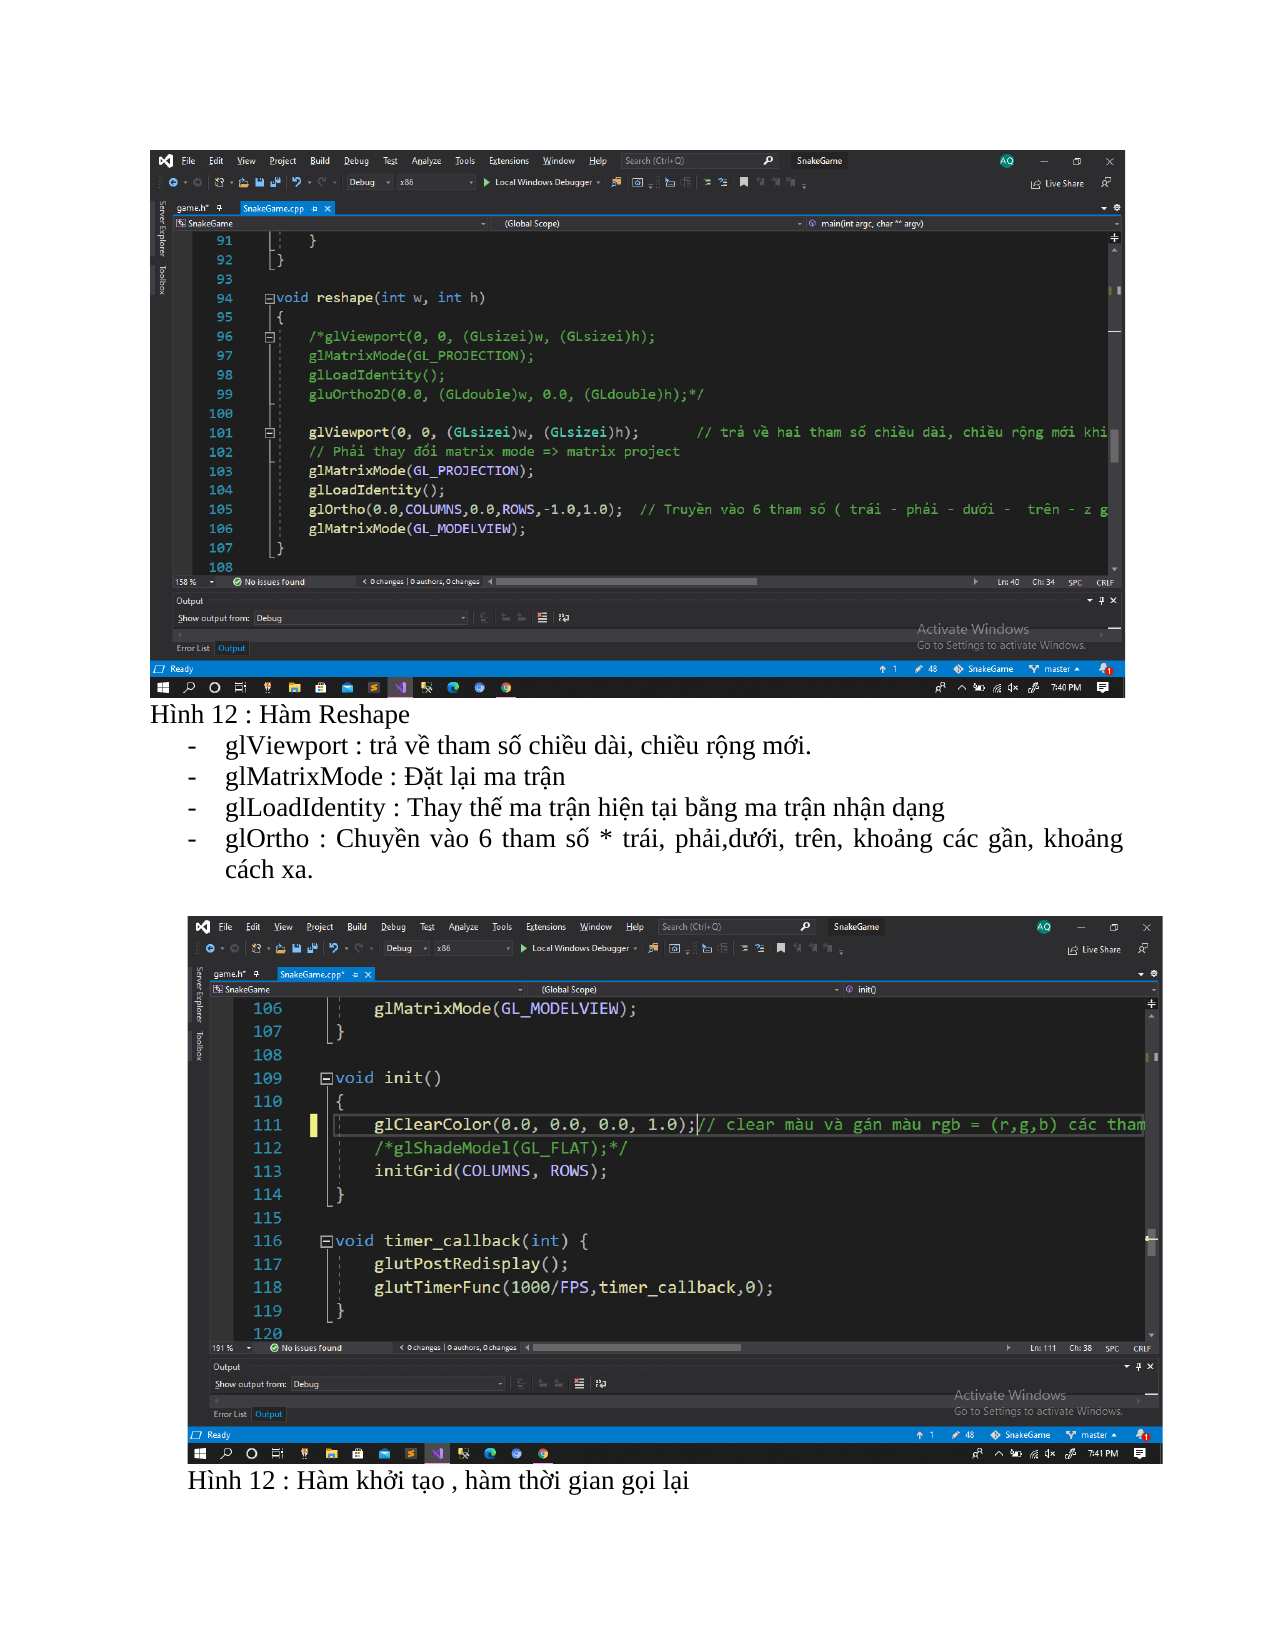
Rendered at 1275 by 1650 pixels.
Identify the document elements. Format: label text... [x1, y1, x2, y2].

picture [150, 150, 1125, 698]
picture [187, 916, 1163, 1464]
list glLoadIdentity : Thay thế ma trận hiện tại bằng ma trận nhận dạng [187, 791, 1125, 822]
text Hình 12 : Hàm khởi tạo , hàm thời gian gọi lại [187, 1464, 1125, 1495]
list glViewport : trả về tham số chiều dài, chiều rộng mới. [187, 729, 1125, 760]
list glOrtho : Chuyền vào 6 tham số * trái, phải,dưới, trên, khoảng các gần, khoảng cách xa. [187, 822, 1125, 885]
list glMatrixMode : Đặt lại ma trận [187, 760, 1125, 791]
text Hình 12 : Hàm Reshape [150, 698, 1125, 729]
